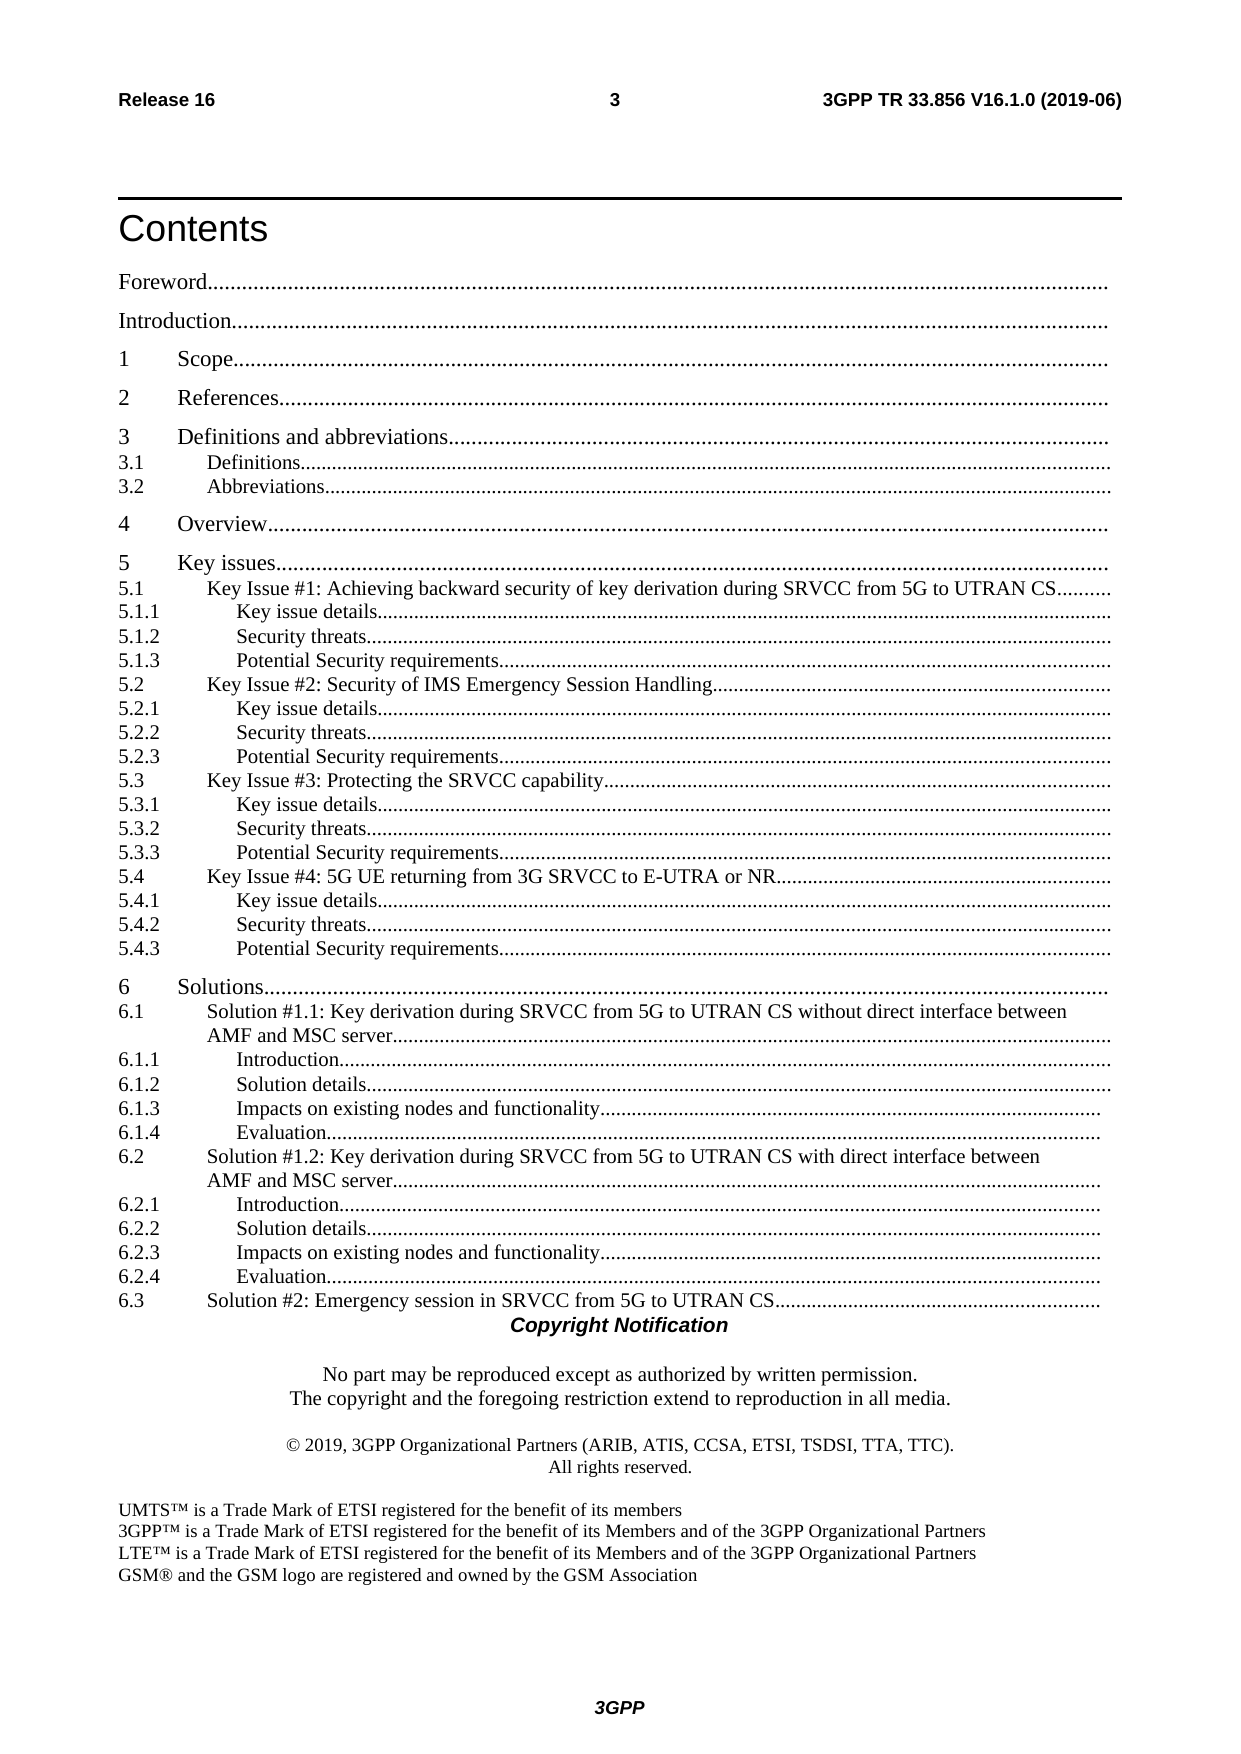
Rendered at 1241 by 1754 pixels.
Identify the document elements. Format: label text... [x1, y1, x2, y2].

text Contents [118, 200, 1122, 249]
